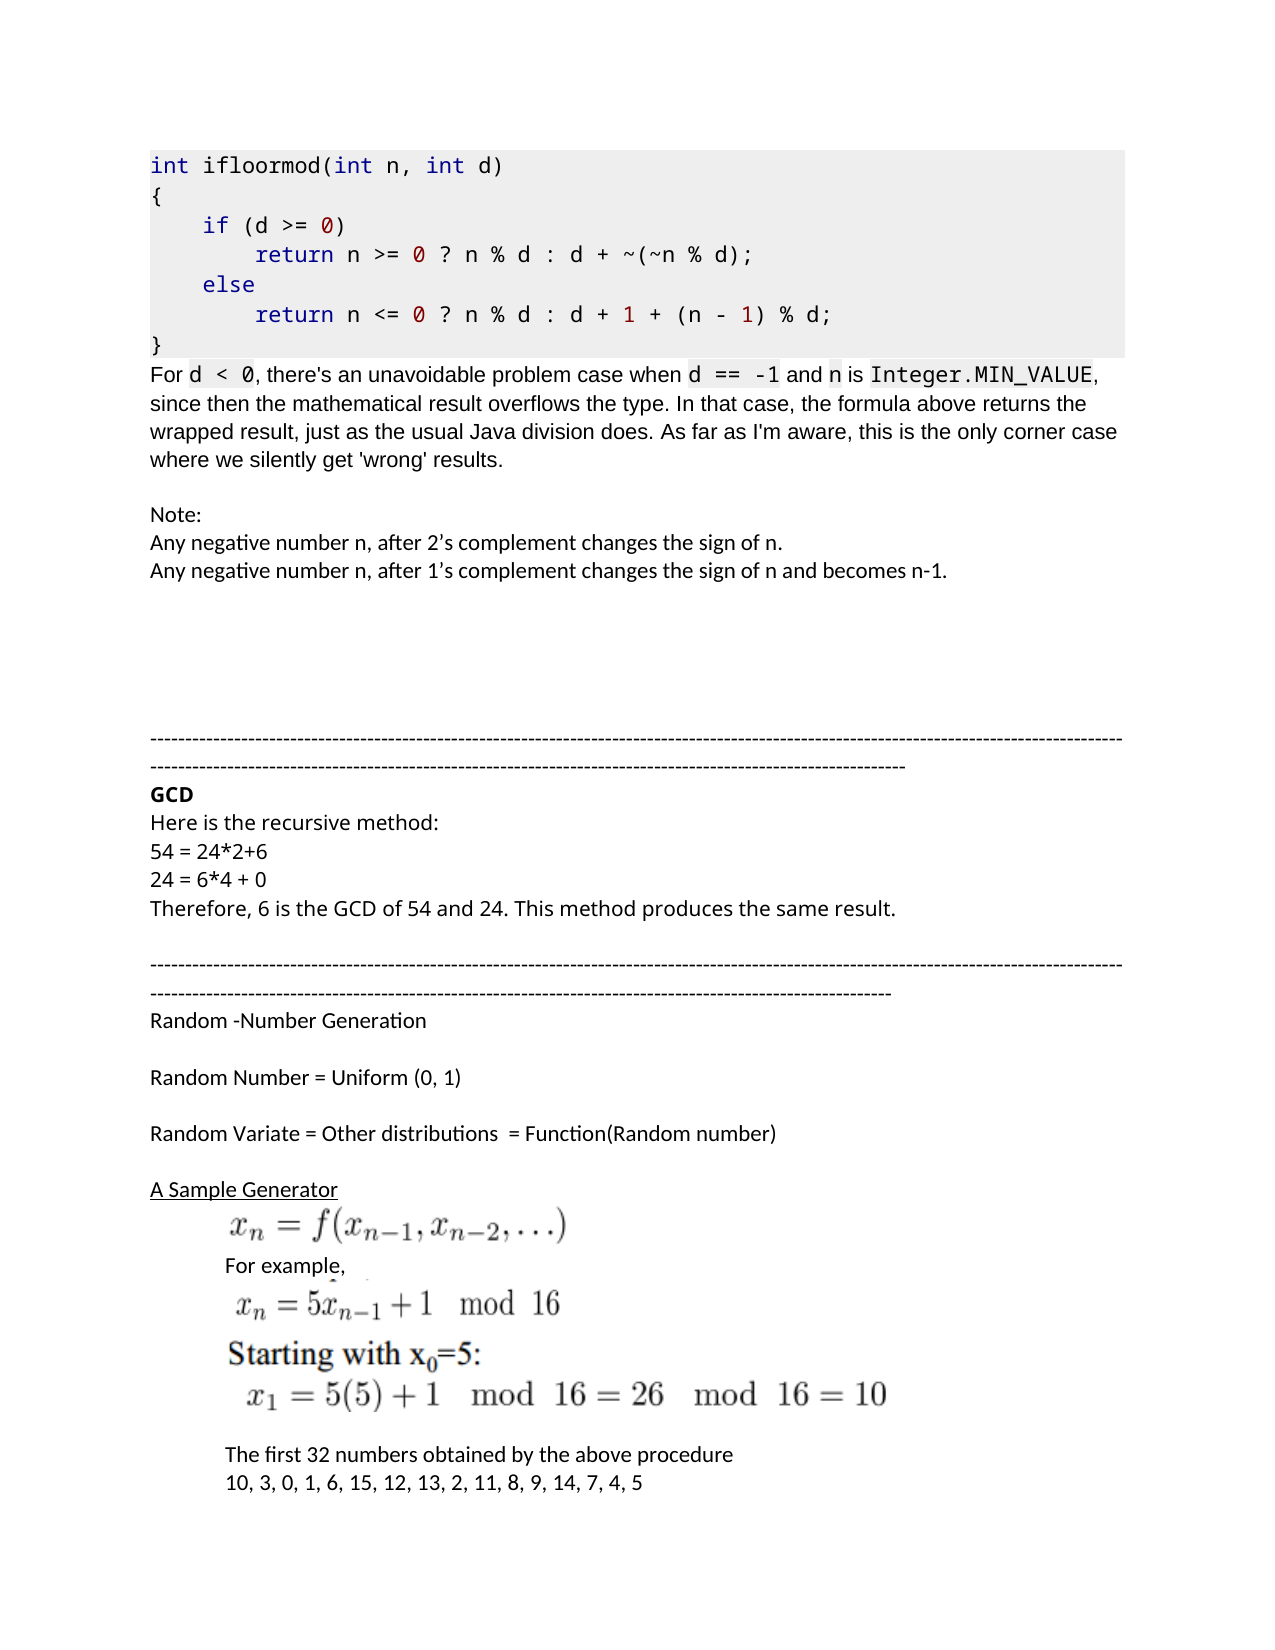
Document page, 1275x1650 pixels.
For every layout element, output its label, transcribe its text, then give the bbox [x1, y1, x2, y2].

text return n <= 0 ? n % d : d + 1 + (n - 1) % d; [150, 299, 1125, 329]
text int ifloormod(int n, int d) [150, 150, 1125, 180]
text Note: [150, 500, 1125, 528]
text Here is the recursive method: 54 = 24*2+6 24 = 6*4 + 0 Therefore, 6 is the GCD of 54 and 24. This method produces the same result. ----------------------------------------------------------------------------------------------------------------------------------------------------------------------------------------------------------------------------------------------------- [150, 808, 1125, 1007]
text Any negative number n, after 1’s complement changes the sign of n and becomes n-1. [150, 556, 1125, 584]
text 10, 3, 0, 1, 6, 15, 12, 13, 2, 11, 8, 9, 14, 7, 4, 5 [150, 1468, 1125, 1496]
text Random Number = Uniform (0, 1) [150, 1063, 1125, 1091]
text return n >= 0 ? n % d : d + ~(~n % d); [150, 239, 1125, 269]
text } [150, 329, 1125, 358]
text For example, [150, 1251, 1125, 1279]
picture [227, 1279, 897, 1412]
text Random Variate = Other distributions = Function(Random number) [150, 1119, 1125, 1147]
text The first 32 numbers obtained by the above procedure [150, 1440, 1125, 1468]
text Random -Number Generation [150, 1007, 1125, 1035]
text ------------------------------------------------------------------------------------------------------------------------------------------------------------------------------------------------------------------------------------------------------- [150, 724, 1125, 780]
text if (d >= 0) [150, 209, 1125, 239]
picture [225, 1202, 594, 1252]
text For d < 0, there's an unavoidable problem case when d == -1 and n is Integer.MIN_VALUE, since then the mathematical result overflows the type. In that case, the formula above returns the wrapped result, just as the usual Java division does. As far as I'm aware, this is the only corner case where we silently get 'wrong' results. [150, 358, 1125, 472]
text A Sample Generator [150, 1175, 1125, 1203]
text { [150, 180, 1125, 209]
text Any negative number n, after 2’s complement changes the sign of n. [150, 528, 1125, 556]
text GCD [150, 780, 1125, 808]
text else [150, 269, 1125, 299]
